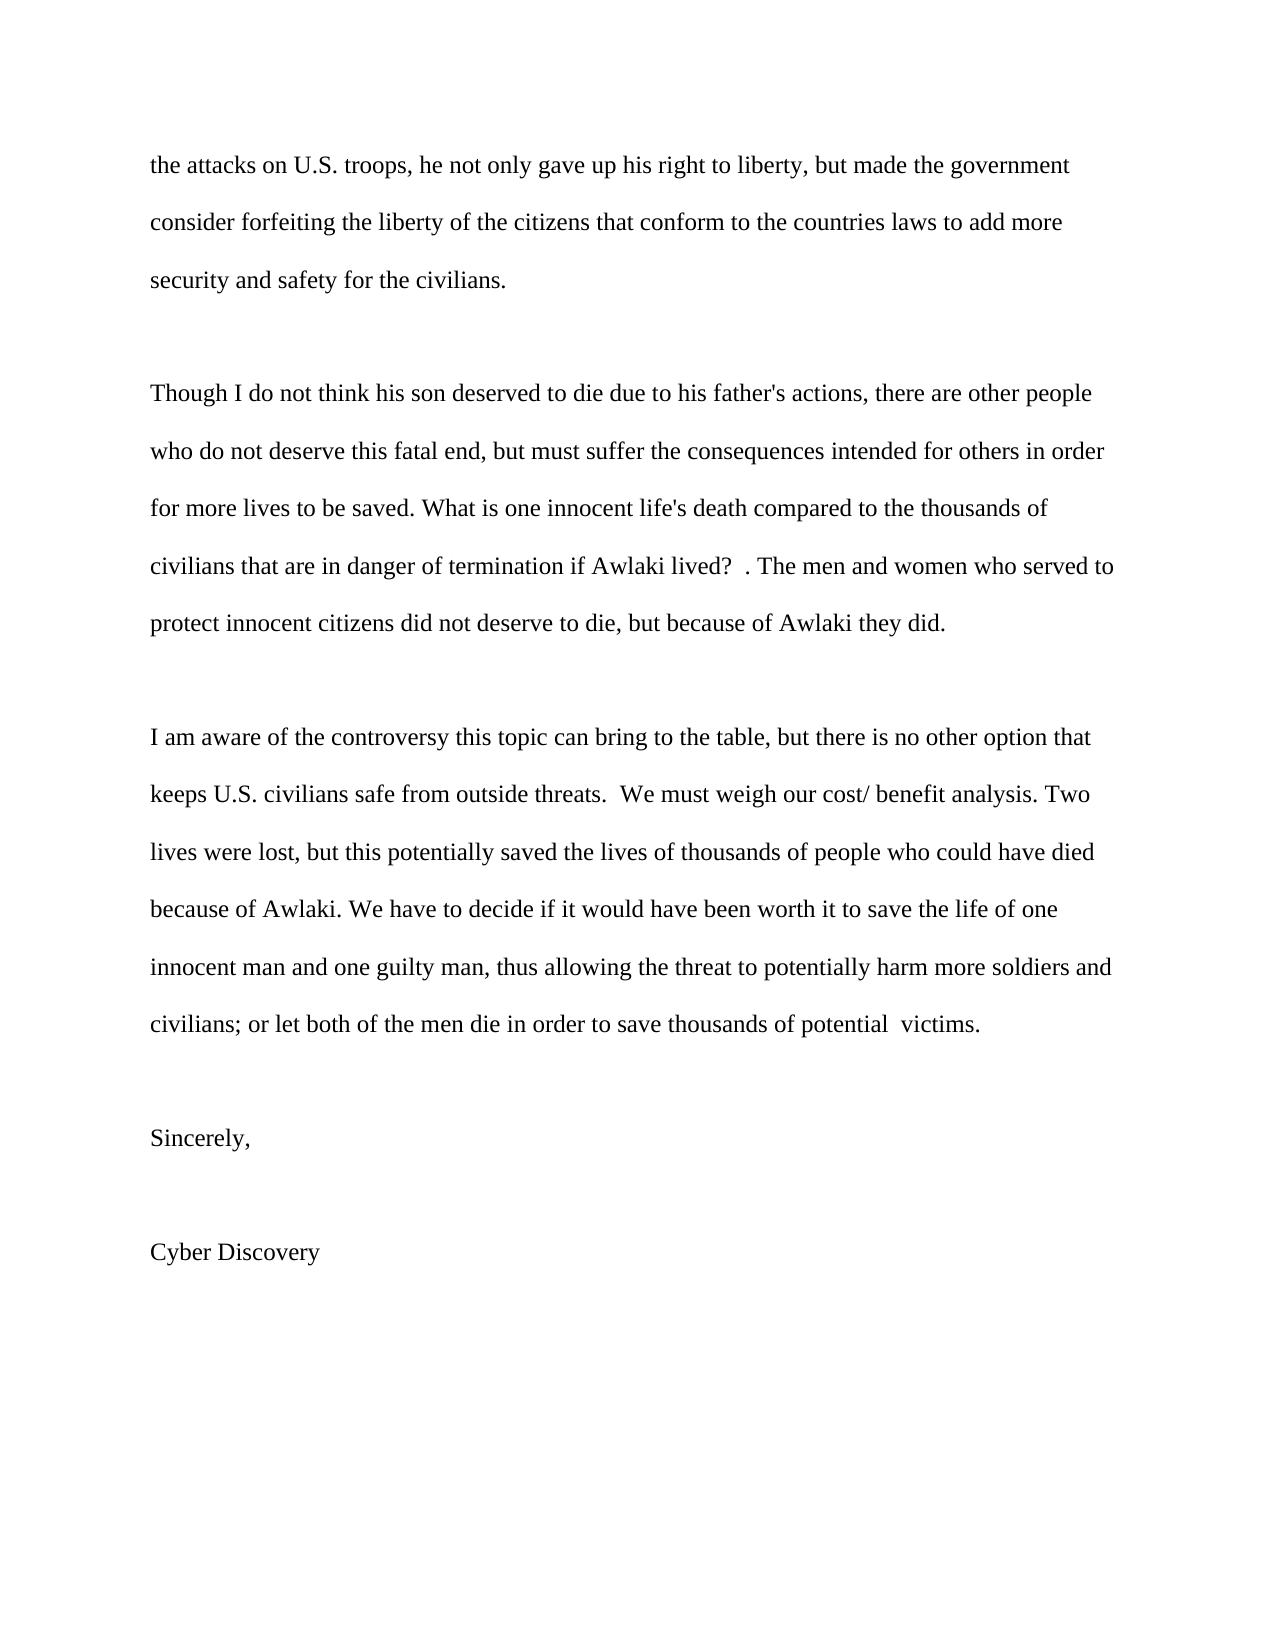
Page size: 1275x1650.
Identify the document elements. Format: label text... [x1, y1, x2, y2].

text Sincerely, [150, 1123, 1125, 1152]
text Though I do not think his son deserved to die due to his father's actions, there are other people who do not deserve this fatal end, but must suffer the consequences intended for others in order for more lives to be saved. What is one innocent life's death compared to the thousands of civilians that are in danger of termination if Awlaki lived? . The men and women who served to protect innocent citizens did not deserve to die, but because of Awlaki they did. [150, 378, 1125, 637]
text I am aware of the controversy this topic can bring to the table, but there is no other option that keeps U.S. civilians safe from outside threats. We must weigh our cost/ benefit analysis. Two lives were lost, but this potentially saved the lives of thousands of people who could have died because of Awlaki. We have to decide if it would have been worth it to save the life of one innocent man and one guilty man, thus allowing the threat to potentially harm more soldiers and civilians; or let both of the men die in order to save thousands of potential victims. [150, 722, 1125, 1038]
text Cyber Discovery [150, 1237, 1125, 1265]
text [150, 150, 1125, 294]
